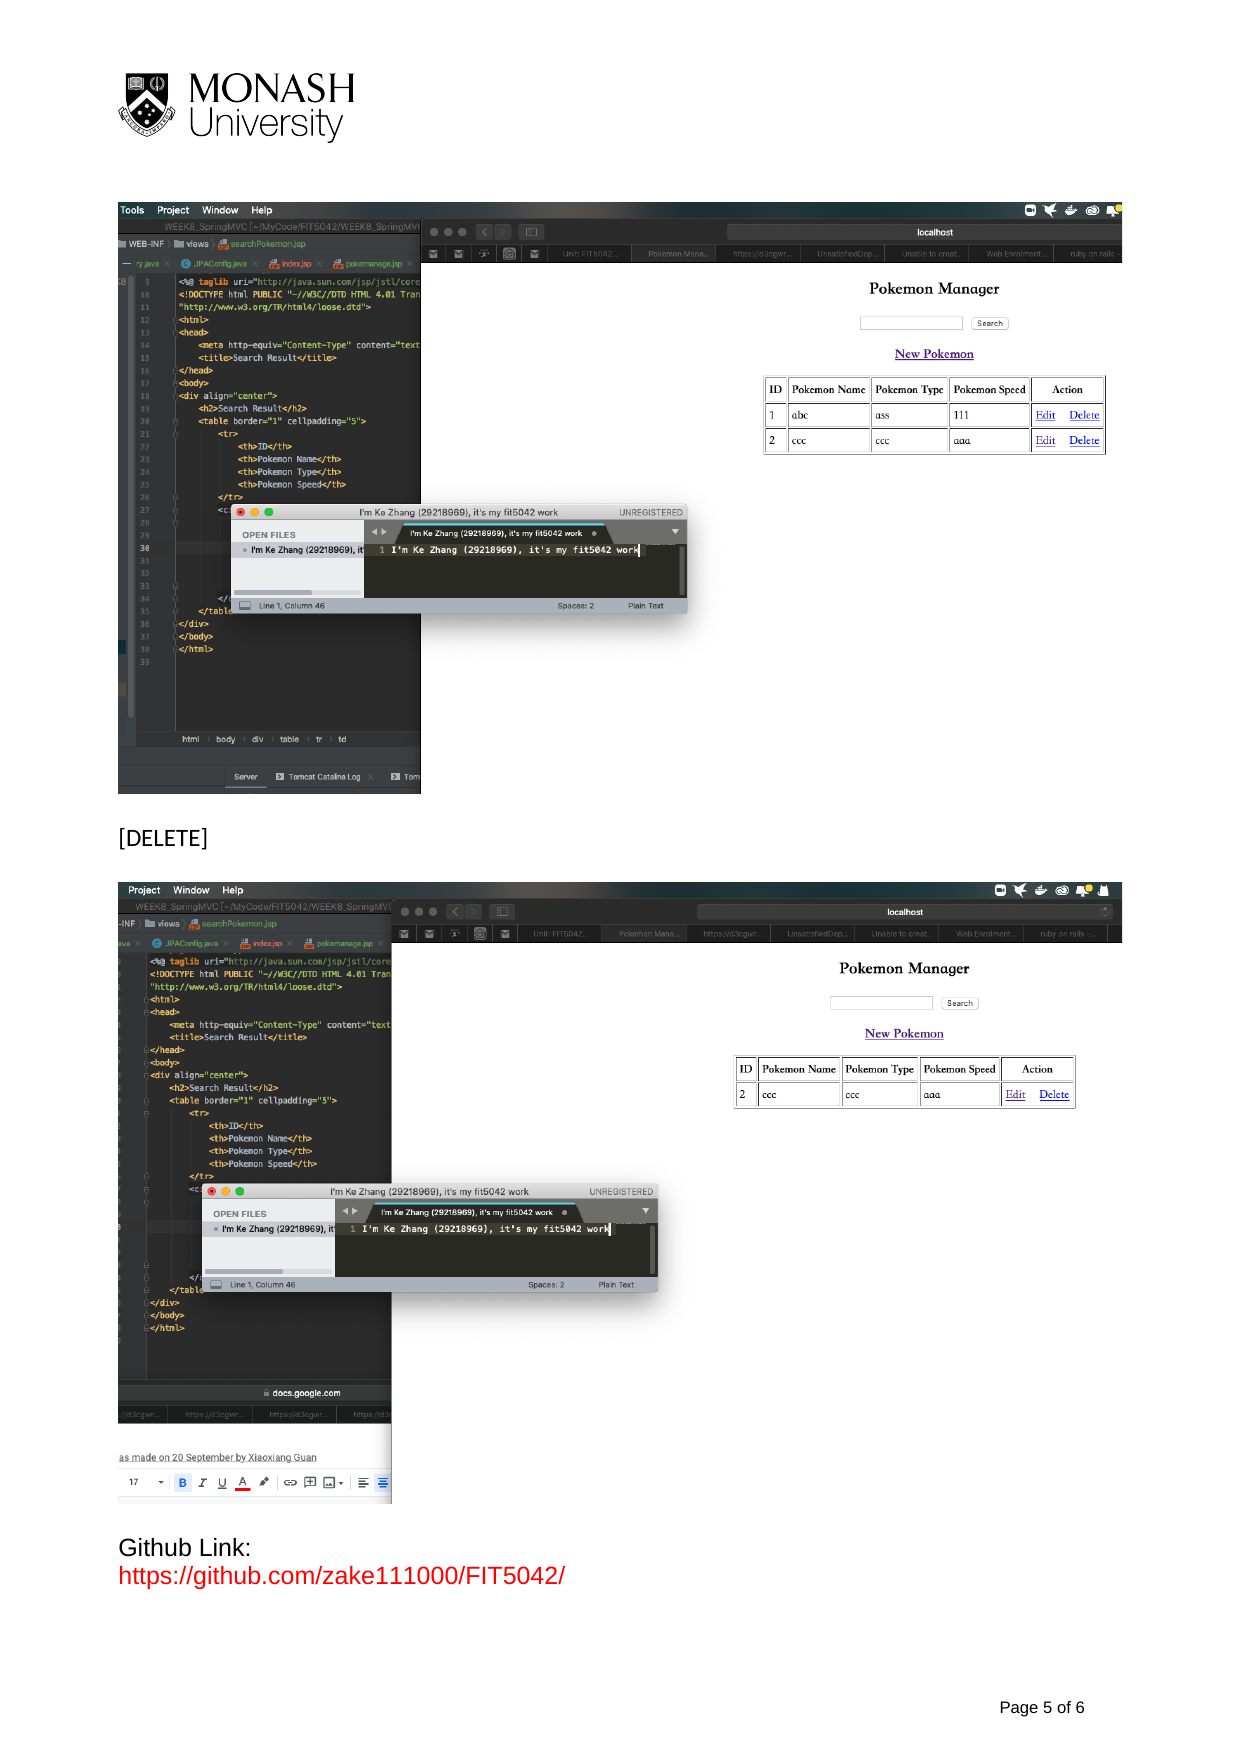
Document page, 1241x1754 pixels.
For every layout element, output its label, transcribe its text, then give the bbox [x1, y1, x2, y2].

text Github Link: [118, 1533, 1122, 1561]
picture [118, 202, 1123, 794]
text [DELETE] [118, 823, 1122, 853]
picture [118, 882, 1123, 1504]
text https://github.com/zake111000/FIT5042/ [118, 1561, 1122, 1590]
picture [118, 73, 355, 143]
